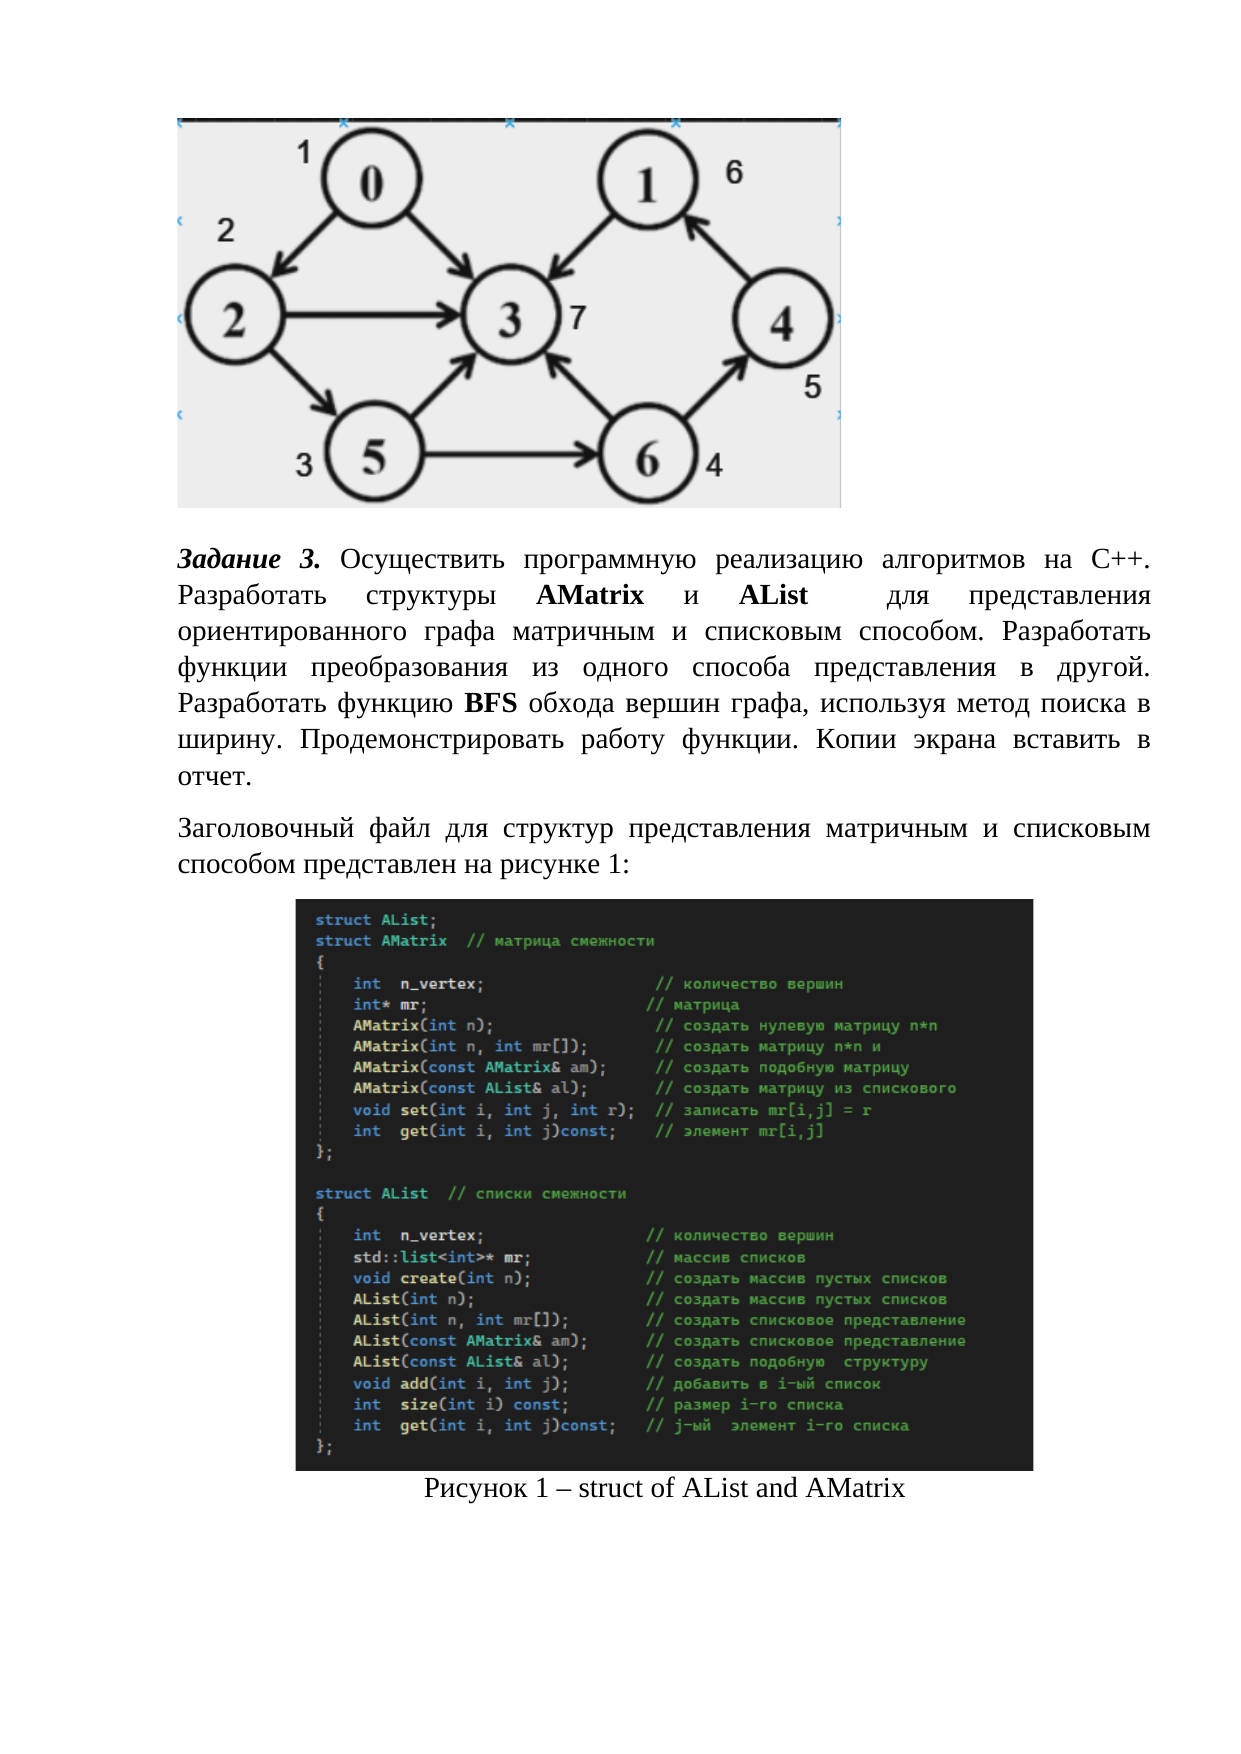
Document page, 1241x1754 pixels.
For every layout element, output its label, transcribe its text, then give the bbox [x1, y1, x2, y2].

text Заголовочный файл для структур представления матричным и списковым способом представлен на рисунке 1: [177, 810, 1152, 880]
text Рисунок 1 – struct of AList and AMatrix [177, 1471, 1152, 1504]
picture [177, 118, 842, 508]
text Задание 3. Осуществить программную реализацию алгоритмов на C++. Разработать структуры AMatrix и АList для представления ориентированного графа матричным и списковым способом. Разработать функции преобразования из одного способа представления в другой. Разработать функцию BFS обхода вершин графа, используя метод поиска в ширину. Продемонстрировать работу функции. Копии экрана вставить в отчет. [177, 541, 1152, 791]
picture [295, 899, 1034, 1471]
